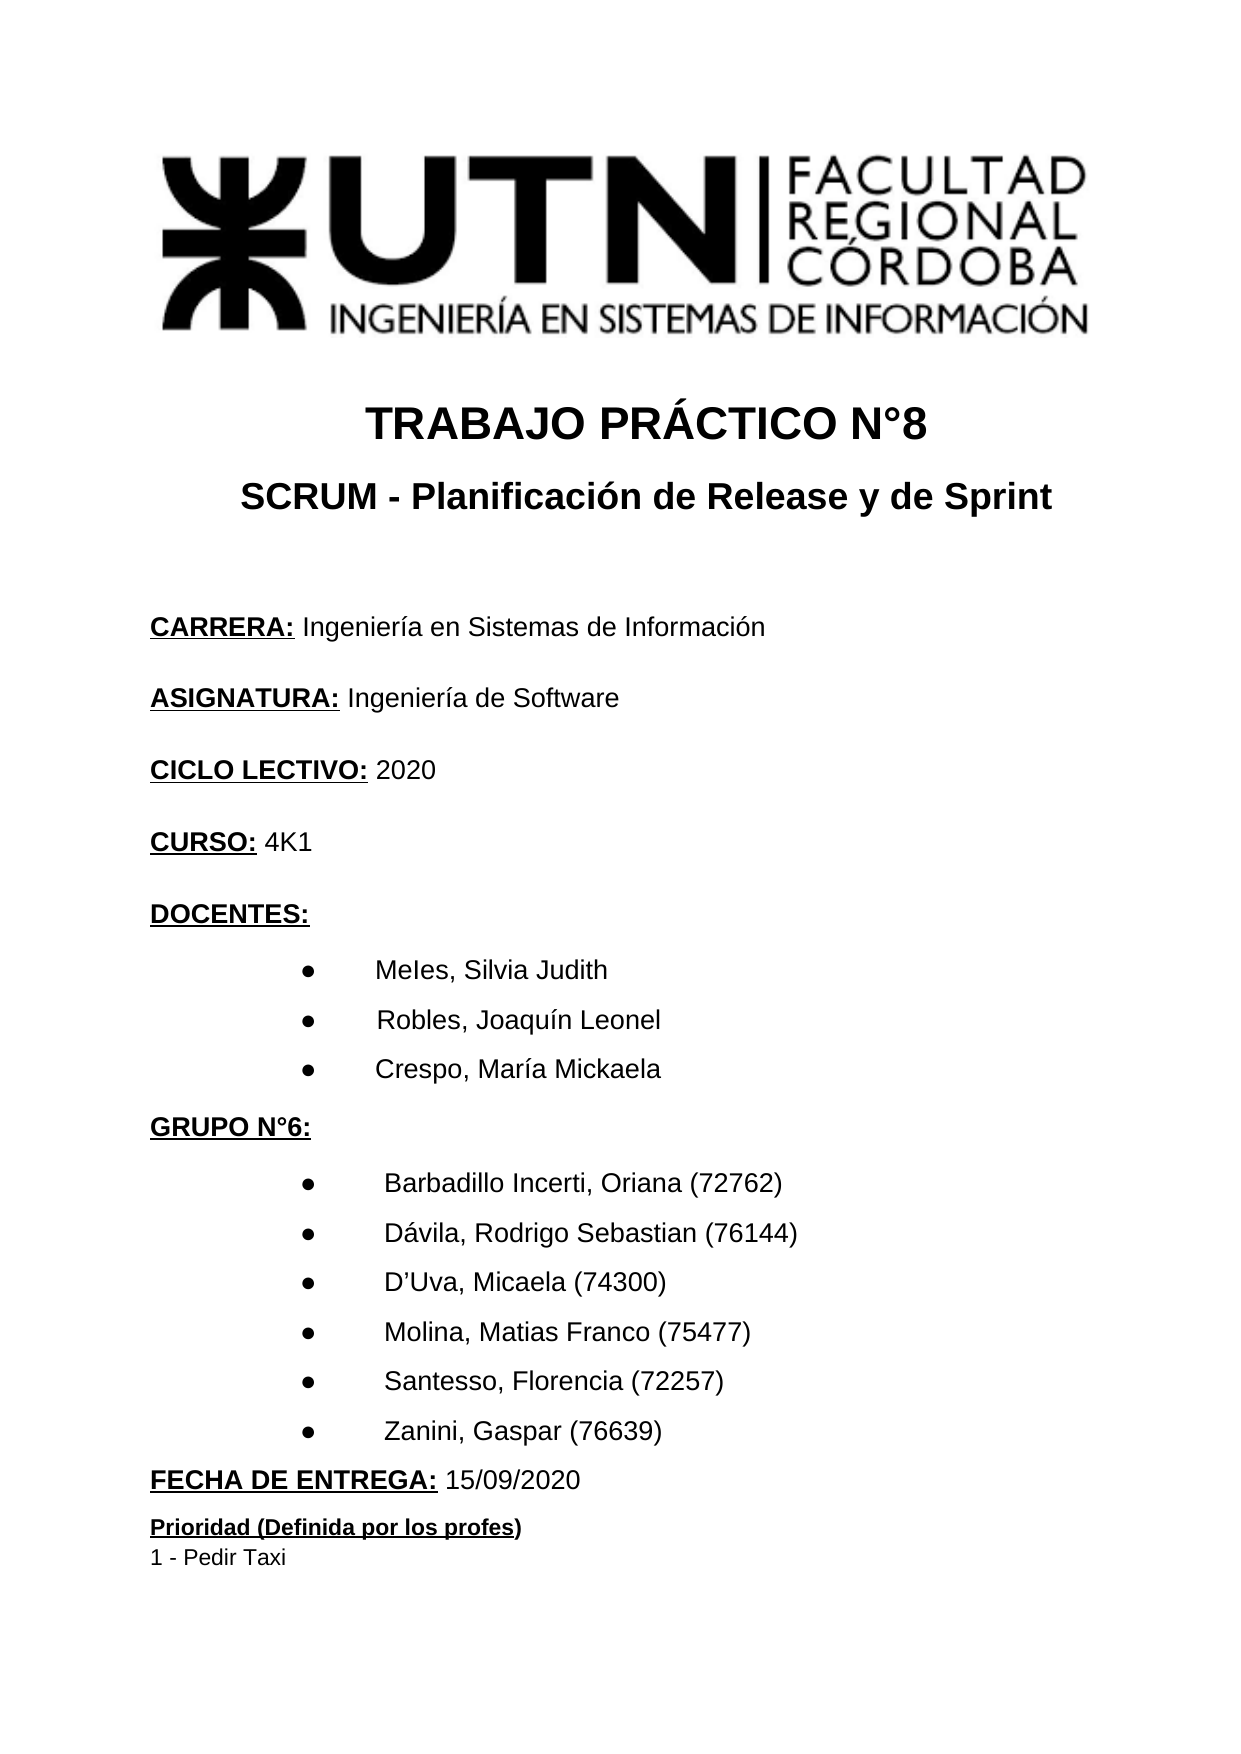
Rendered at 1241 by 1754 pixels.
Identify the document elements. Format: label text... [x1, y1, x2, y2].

text ● Barbadillo Incerti, Oriana (72762) [300, 1167, 1143, 1198]
text DOCENTES: [150, 898, 1143, 929]
picture [150, 150, 1091, 338]
text ● Crespo, María Mickaela [300, 1053, 1143, 1084]
text GRUPO N°6: [150, 1111, 1143, 1142]
text ● MeIes, Silvia Judith [300, 954, 1143, 986]
text CICLO LECTIVO: 2020 [150, 754, 1143, 786]
text Prioridad (Definida por los profes) [150, 1514, 1124, 1540]
text ASIGNATURA: Ingeniería de Software [150, 682, 1143, 714]
text FECHA DE ENTREGA: 15/09/2020 [150, 1464, 1143, 1495]
text ● D’Uva, Micaela (74300) [300, 1266, 1143, 1297]
text ● Dávila, Rodrigo Sebastian (76144) [300, 1217, 1143, 1248]
text ● Molina, Matias Franco (75477) [300, 1316, 1143, 1347]
text ● Robles, Joaquín Leonel [300, 1004, 1143, 1035]
text TRABAJO PRÁCTICO N°8 [150, 397, 1143, 449]
text ● Santesso, Florencia (72257) [300, 1365, 1143, 1396]
text SCRUM - Planificación de Release y de Sprint [150, 474, 1143, 517]
text CARRERA: Ingeniería en Sistemas de Información [150, 611, 1143, 642]
text ● Zanini, Gaspar (76639) [300, 1415, 1143, 1446]
text CURSO: 4K1 [150, 826, 1143, 857]
text 1 - Pedir Taxi [150, 1544, 1124, 1570]
